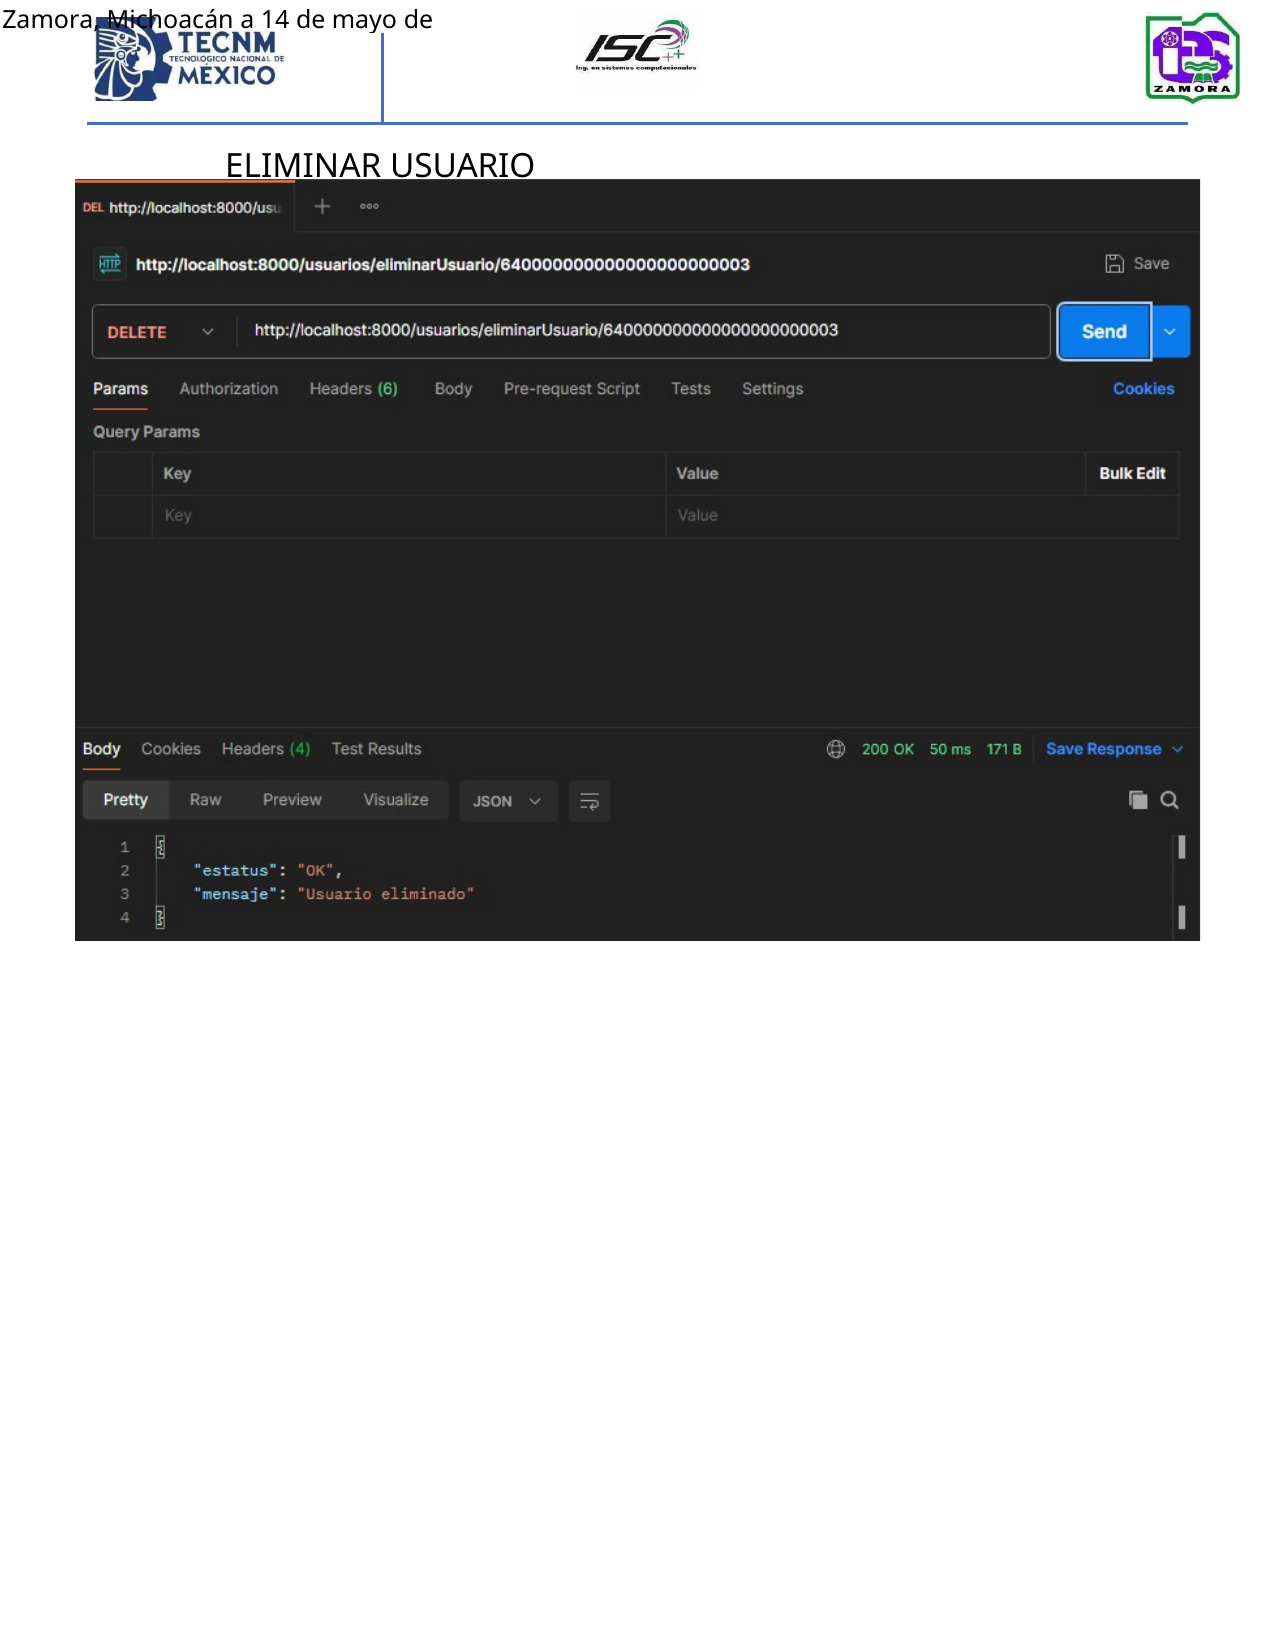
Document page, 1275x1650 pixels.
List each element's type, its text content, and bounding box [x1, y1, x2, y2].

picture [573, 11, 702, 91]
picture [167, 17, 174, 26]
picture [1145, 12, 1241, 105]
picture [91, 17, 288, 101]
picture [75, 179, 1200, 941]
text ELIMINAR USUARIO [225, 142, 1200, 179]
